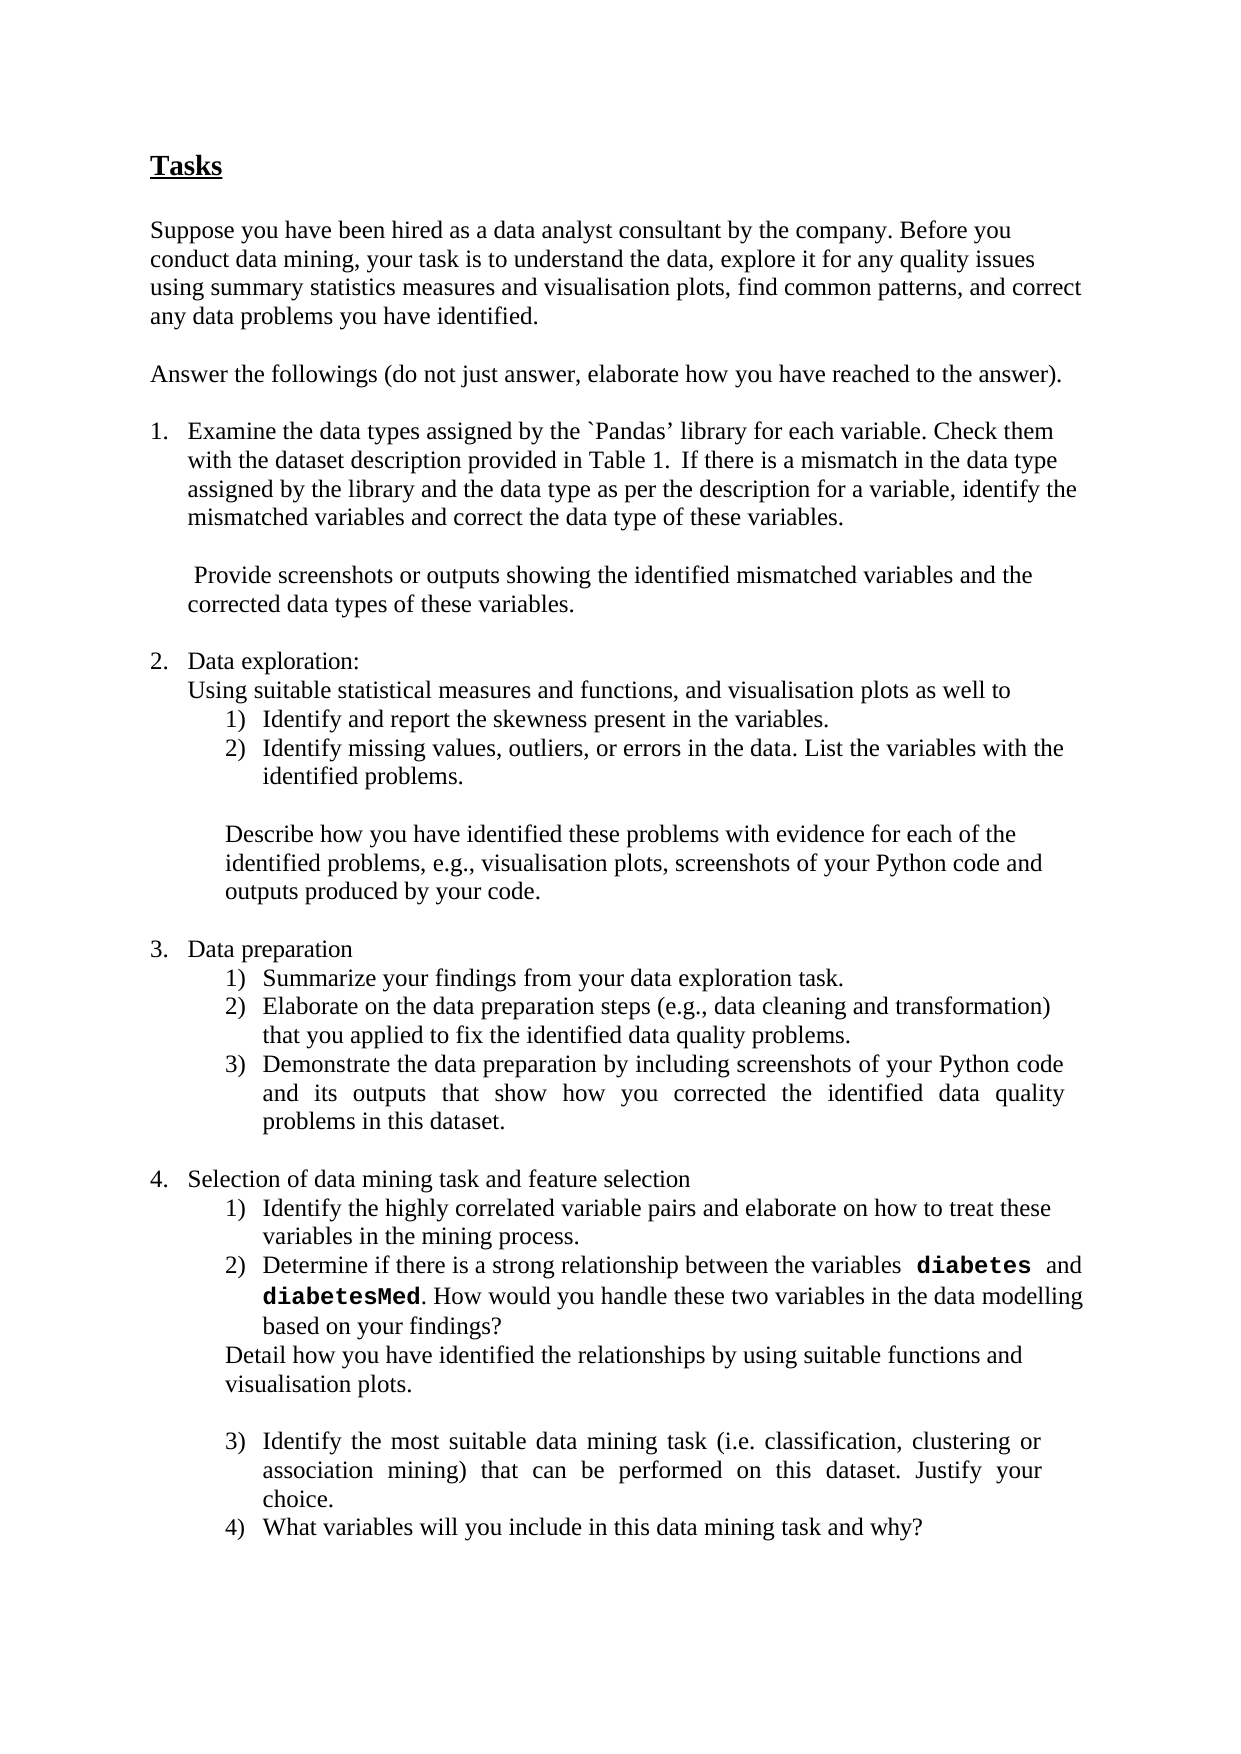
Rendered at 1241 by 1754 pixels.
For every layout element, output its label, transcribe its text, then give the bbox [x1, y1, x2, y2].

text Detail how you have identified the relationships by using suitable functions and visualisation plots. [225, 1340, 1100, 1397]
list Identify the most suitable data mining task (i.e. classification, clustering or association mining) that can be performed on this dataset. Justify your choice. [225, 1426, 1042, 1512]
text Describe how you have identified these problems with evidence for each of the identified problems, e.g., visualisation plots, screenshots of your Python code and outputs produced by your code. [225, 819, 1100, 905]
list Determine if there is a strong relationship between the variables diabetes and diabetesMed. How would you handle these two variables in the data modelling based on your findings? [225, 1250, 1083, 1340]
list Data exploration: [150, 646, 1109, 675]
list Data preparation [150, 934, 1109, 963]
list Demonstrate the data preparation by including screenshots of your Python code and its outputs that show how you corrected the identified data quality problems in this dataset. [225, 1049, 1065, 1135]
list What variables will you include in this data mining task and why? [225, 1512, 1109, 1541]
text Answer the followings (do not just answer, elaborate how you have reached to the answer). [150, 359, 1109, 387]
text Provide screenshots or outputs showing the identified mismatched variables and the corrected data types of these variables. [187, 560, 1100, 618]
list Identify and report the skewness present in the variables. [225, 704, 1109, 733]
list Identify the highly correlated variable pairs and elaborate on how to treat these variables in the mining process. [225, 1193, 1052, 1250]
subtitle Tasks [150, 148, 1109, 182]
list Identify missing values, outliers, or errors in the data. List the variables with the identified problems. [225, 733, 1064, 790]
list Examine the data types assigned by the `Pandas’ library for each variable. Check them with the dataset description provided in Table 1. If there is a mismatch in the data type assigned by the library and the data type as per the description for a variable, identify the mismatched variables and correct the data type of these variables. [150, 416, 1077, 531]
text Using suitable statistical measures and functions, and visualisation plots as well to [187, 675, 1109, 704]
list Summarize your findings from your data exploration task. [225, 963, 1109, 991]
list Selection of data mining task and feature selection [150, 1164, 1109, 1193]
list Elaborate on the data preparation steps (e.g., data cleaning and transformation) that you applied to fix the identified data quality problems. [225, 991, 1051, 1049]
text Suppose you have been hired as a data analyst consultant by the company. Before you conduct data mining, your task is to understand the data, explore it for any quality issues using summary statistics measures and visualisation plots, find common patterns, and correct any data problems you have identified. [150, 215, 1087, 330]
